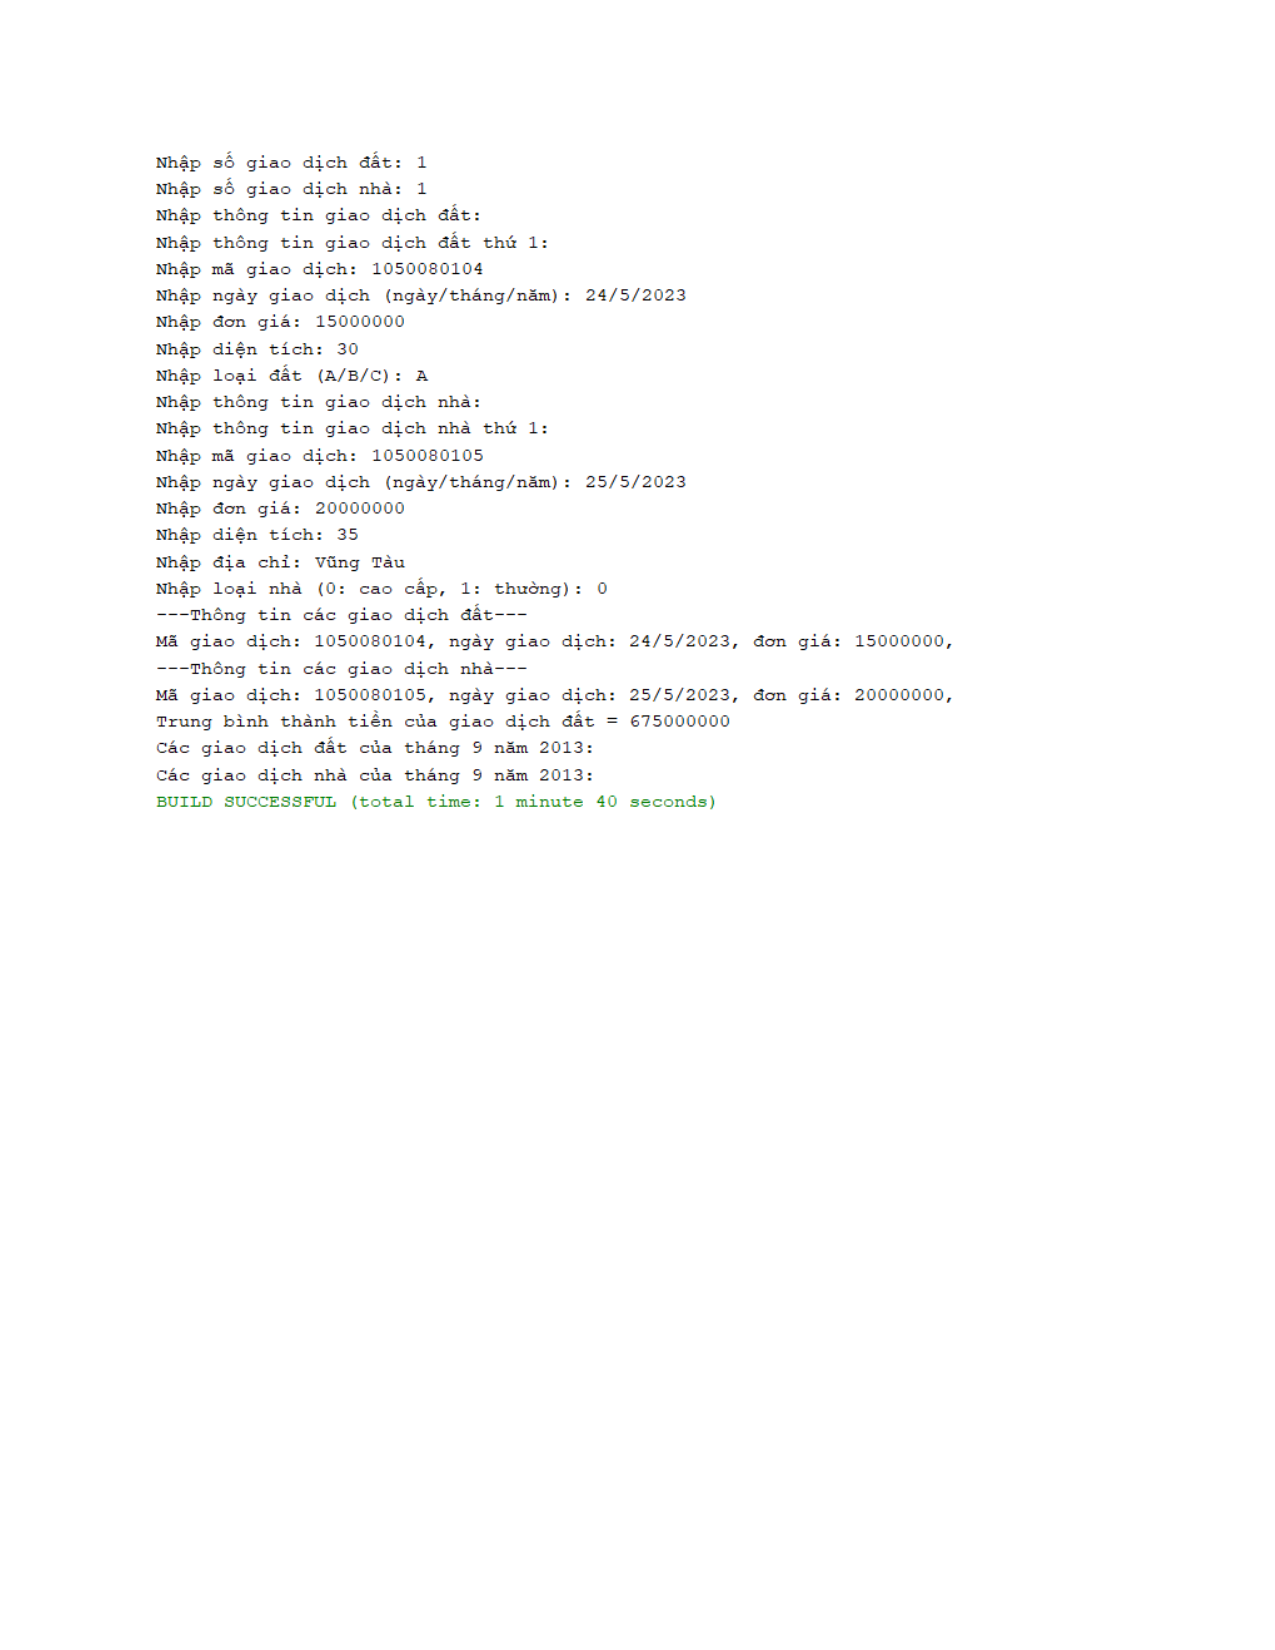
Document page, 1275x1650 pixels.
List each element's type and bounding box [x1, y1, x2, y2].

picture [150, 150, 962, 842]
